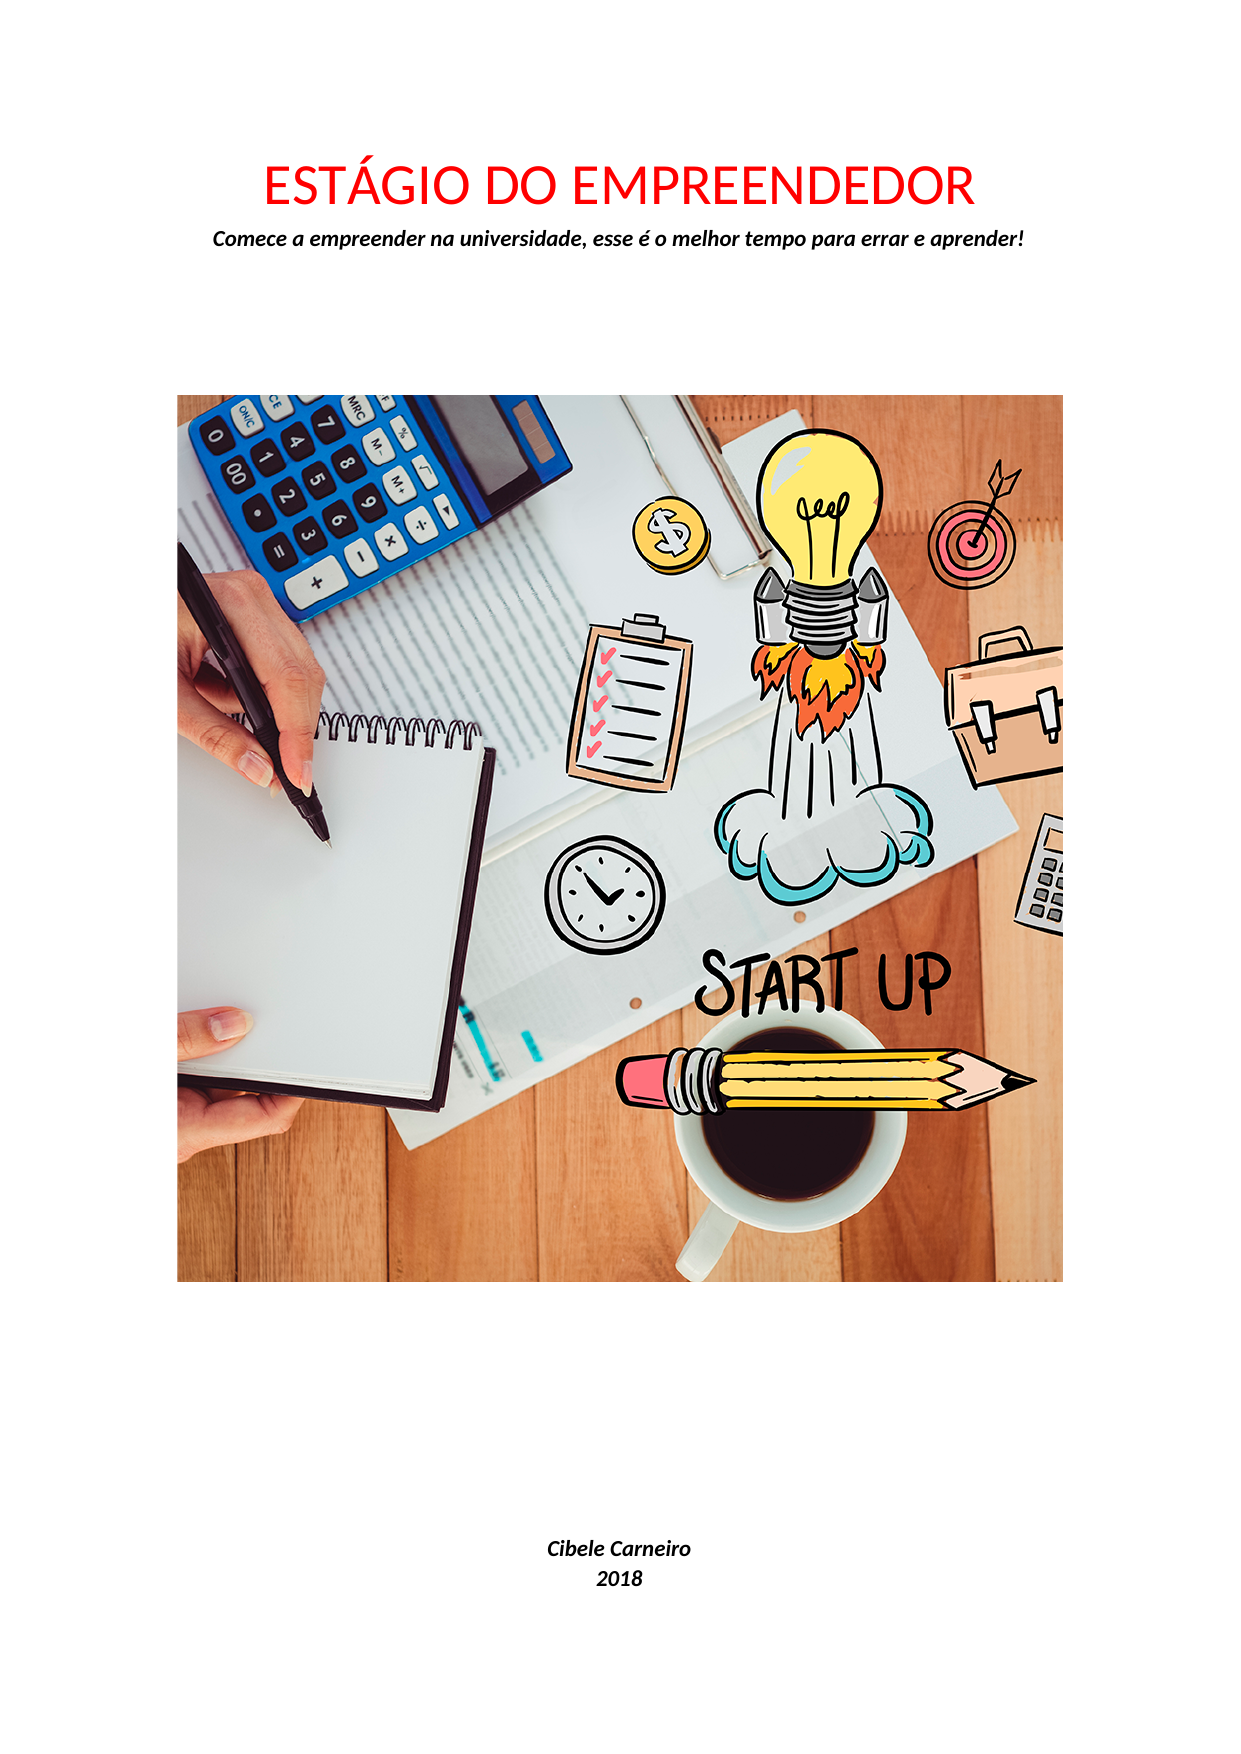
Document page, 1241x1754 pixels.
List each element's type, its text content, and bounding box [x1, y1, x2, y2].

text 2018 [177, 1564, 1063, 1593]
text Cibele Carneiro [177, 1534, 1063, 1562]
picture [177, 395, 1063, 1282]
text Comece a empreender na universidade, esse é o melhor tempo para errar e aprender! [177, 224, 1063, 252]
text ESTÁGIO DO EMPREENDEDOR [177, 148, 1063, 219]
